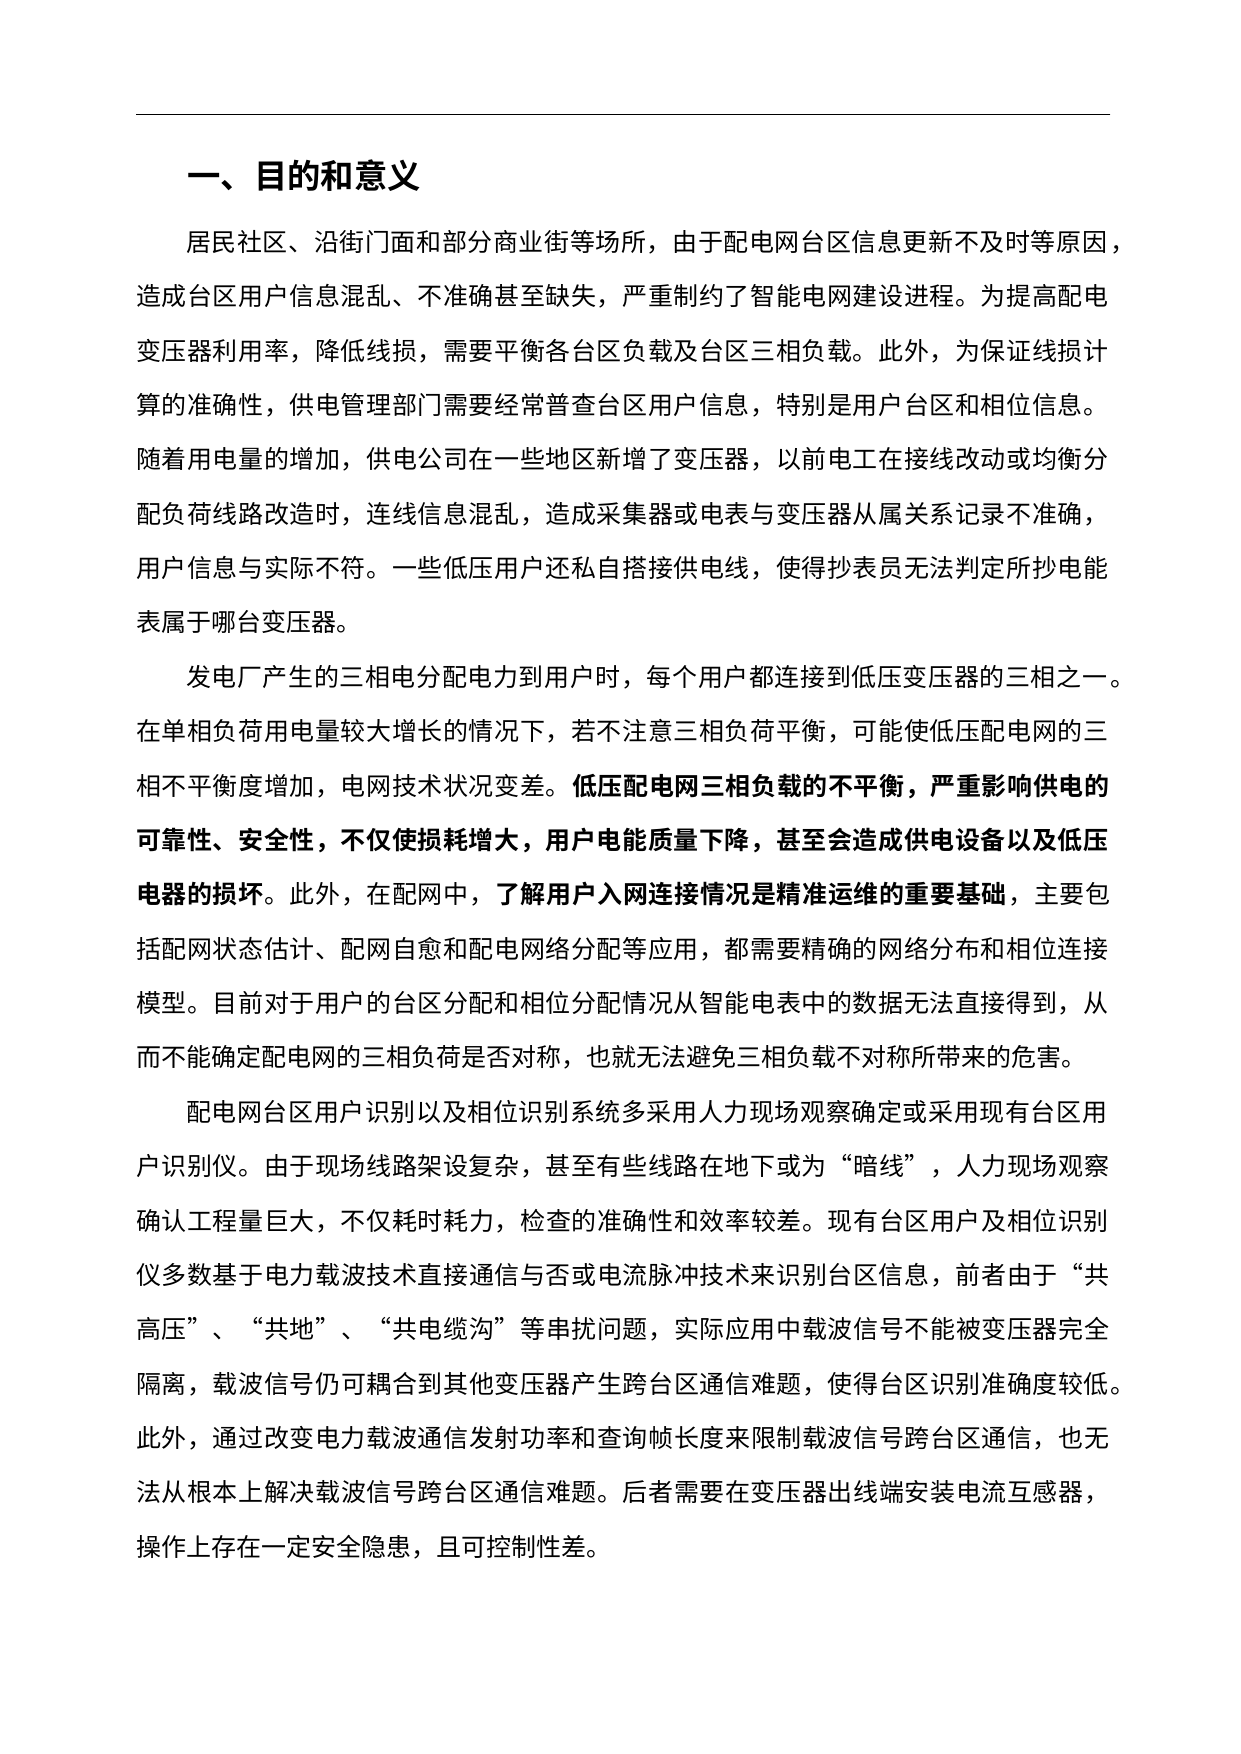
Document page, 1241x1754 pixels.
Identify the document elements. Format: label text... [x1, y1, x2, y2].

text 配电网台区用户识别以及相位识别系统多采用人力现场观察确定或采用现有台区用户识别仪。由于现场线路架设复杂，甚至有些线路在地下或为“暗线”，人力现场观察确认工程量巨大，不仅耗时耗力，检查的准确性和效率较差。现有台区用户及相位识别仪多数基于电力载波技术直接通信与否或电流脉冲技术来识别台区信息，前者由于“共高压”、“共地”、“共电缆沟”等串扰问题，实际应用中载波信号不能被变压器完全隔离，载波信号仍可耦合到其他变压器产生跨台区通信难题，使得台区识别准确度较低。此外，通过改变电力载波通信发射功率和查询帧长度来限制载波信号跨台区通信，也无法从根本上解决载波信号跨台区通信难题。后者需要在变压器出线端安装电流互感器，操作上存在一定安全隐患，且可控制性差。 [136, 1092, 1110, 1563]
text 一、目的和意义 [136, 150, 1110, 198]
text 居民社区、沿街门面和部分商业街等场所，由于配电网台区信息更新不及时等原因，造成台区用户信息混乱、不准确甚至缺失，严重制约了智能电网建设进程。为提高配电变压器利用率，降低线损，需要平衡各台区负载及台区三相负载。此外，为保证线损计算的准确性，供电管理部门需要经常普查台区用户信息，特别是用户台区和相位信息。随着用电量的增加，供电公司在一些地区新增了变压器，以前电工在接线改动或均衡分配负荷线路改造时，连线信息混乱，造成采集器或电表与变压器从属关系记录不准确，用户信息与实际不符。一些低压用户还私自搭接供电线，使得抄表员无法判定所抄电能表属于哪台变压器。 [136, 222, 1110, 639]
text 发电厂产生的三相电分配电力到用户时，每个用户都连接到低压变压器的三相之一。在单相负荷用电量较大增长的情况下，若不注意三相负荷平衡，可能使低压配电网的三相不平衡度增加，电网技术状况变差。低压配电网三相负载的不平衡，严重影响供电的可靠性、安全性，不仅使损耗增大，用户电能质量下降，甚至会造成供电设备以及低压电器的损坏。此外，在配网中，了解用户入网连接情况是精准运维的重要基础，主要包括配网状态估计、配网自愈和配电网络分配等应用，都需要精确的网络分布和相位连接模型。目前对于用户的台区分配和相位分配情况从智能电表中的数据无法直接得到，从而不能确定配电网的三相负荷是否对称，也就无法避免三相负载不对称所带来的危害。 [136, 657, 1110, 1074]
